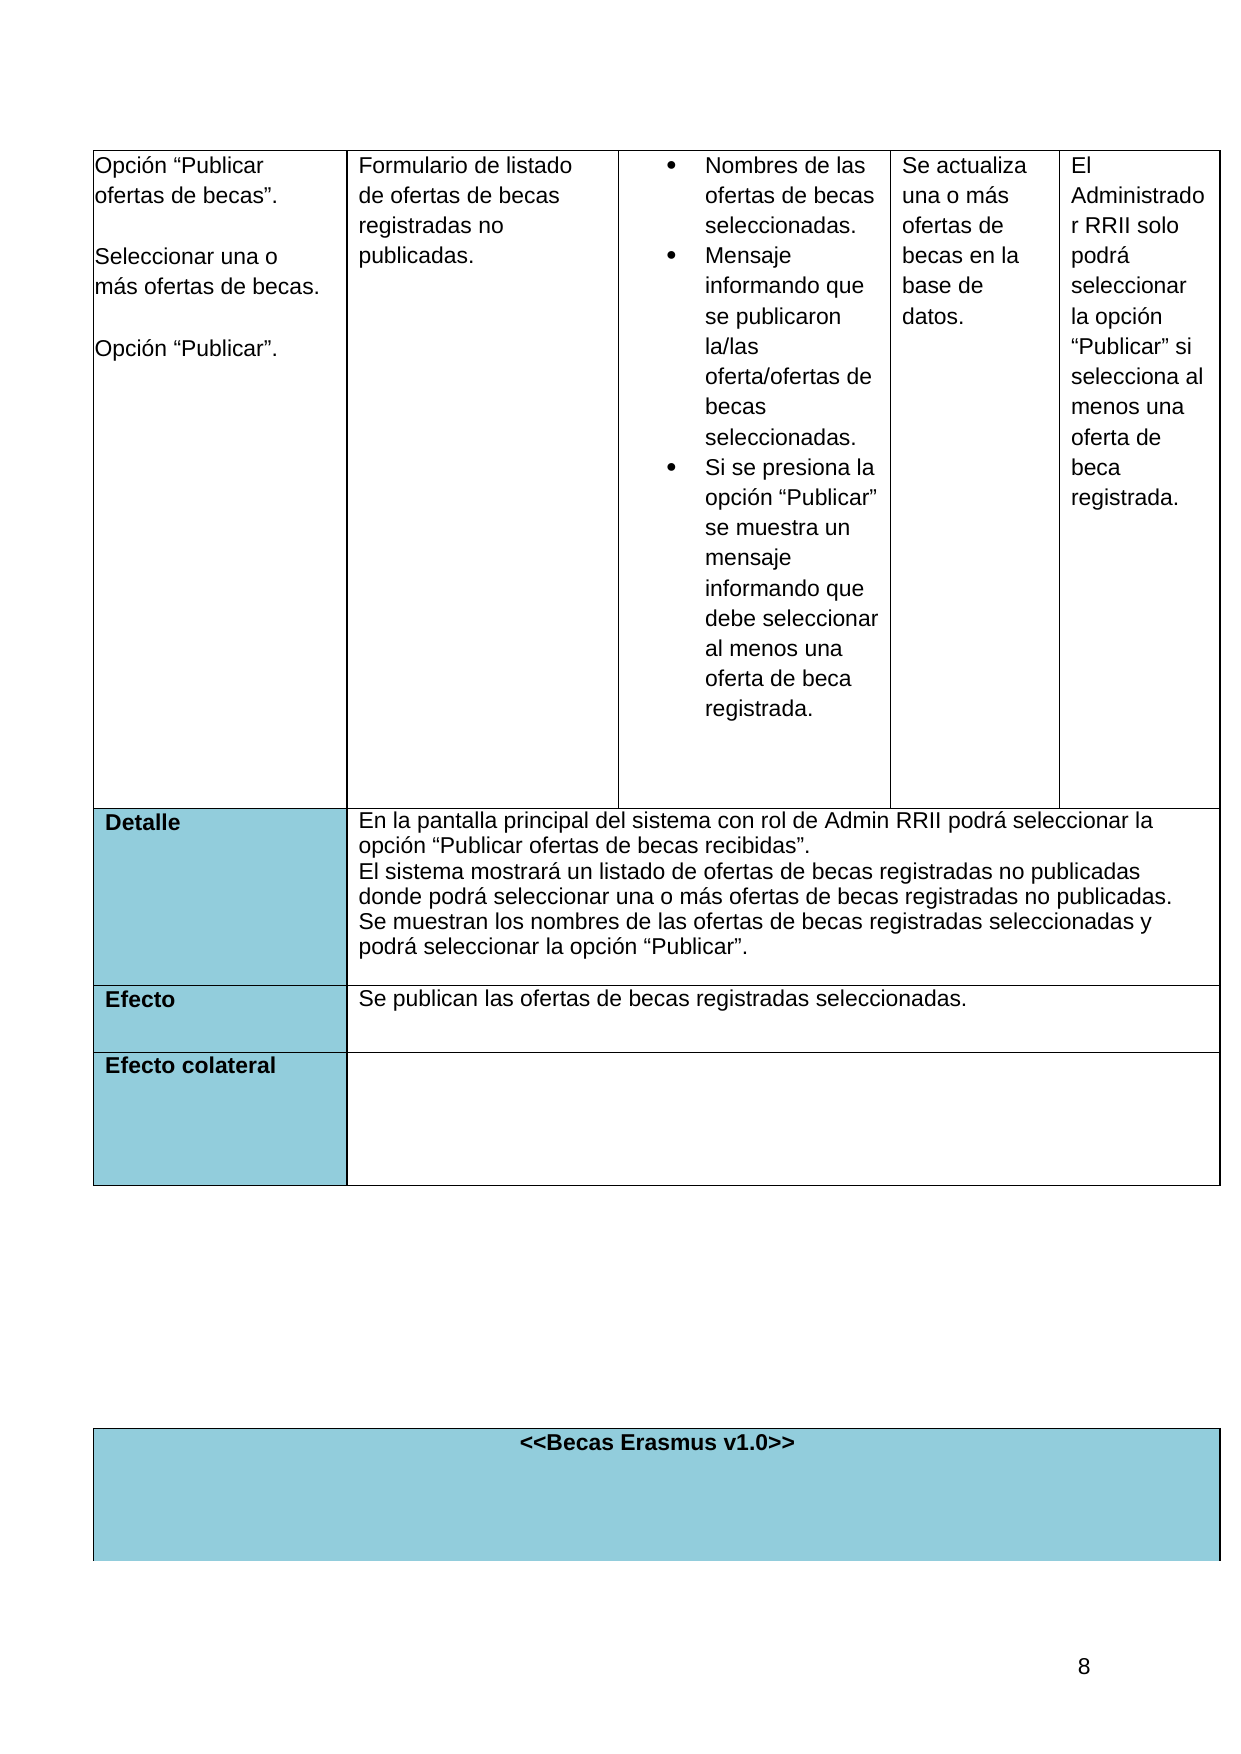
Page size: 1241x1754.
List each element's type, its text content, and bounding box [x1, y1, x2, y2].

table_cell Efecto colateral [94, 1053, 346, 1185]
table_cell En la pantalla principal del sistema con rol de Admin RRII podrá seleccionar la opción “Publicar ofertas de becas recibidas”. El sistema mostrará un listado de ofertas de becas registradas no publicadas donde podrá seleccionar una o más ofertas de becas registradas no publicadas. Se muestran los nombres de las ofertas de becas registradas seleccionadas y podrá seleccionar la opción “Publicar”. [348, 809, 1219, 985]
table_cell Opción “Publicar ofertas de becas”. Seleccionar una o más ofertas de becas. Opción “Publicar”. [94, 151, 346, 807]
table_cell El Administrador RRII solo podrá seleccionar la opción “Publicar” si selecciona al menos una oferta de beca registrada. [1060, 151, 1219, 807]
table_cell Detalle [94, 809, 346, 985]
table_cell Nombres de las ofertas de becas seleccionadas. Mensaje informando que se publicaron la/las oferta/ofertas de becas seleccionadas. Si se presiona la opción “Publicar” se muestra un mensaje informando que debe seleccionar al menos una oferta de beca registrada. [619, 151, 890, 807]
table_cell [348, 1053, 1219, 1185]
table_cell Formulario de listado de ofertas de becas registradas no publicadas. [348, 151, 618, 807]
table_cell Se publican las ofertas de becas registradas seleccionadas. [348, 986, 1219, 1052]
table_header <<Becas Erasmus v1.0>> [94, 1429, 1219, 1561]
table_cell Se actualiza una o más ofertas de becas en la base de datos. [891, 151, 1059, 807]
table_cell Efecto [94, 986, 346, 1052]
